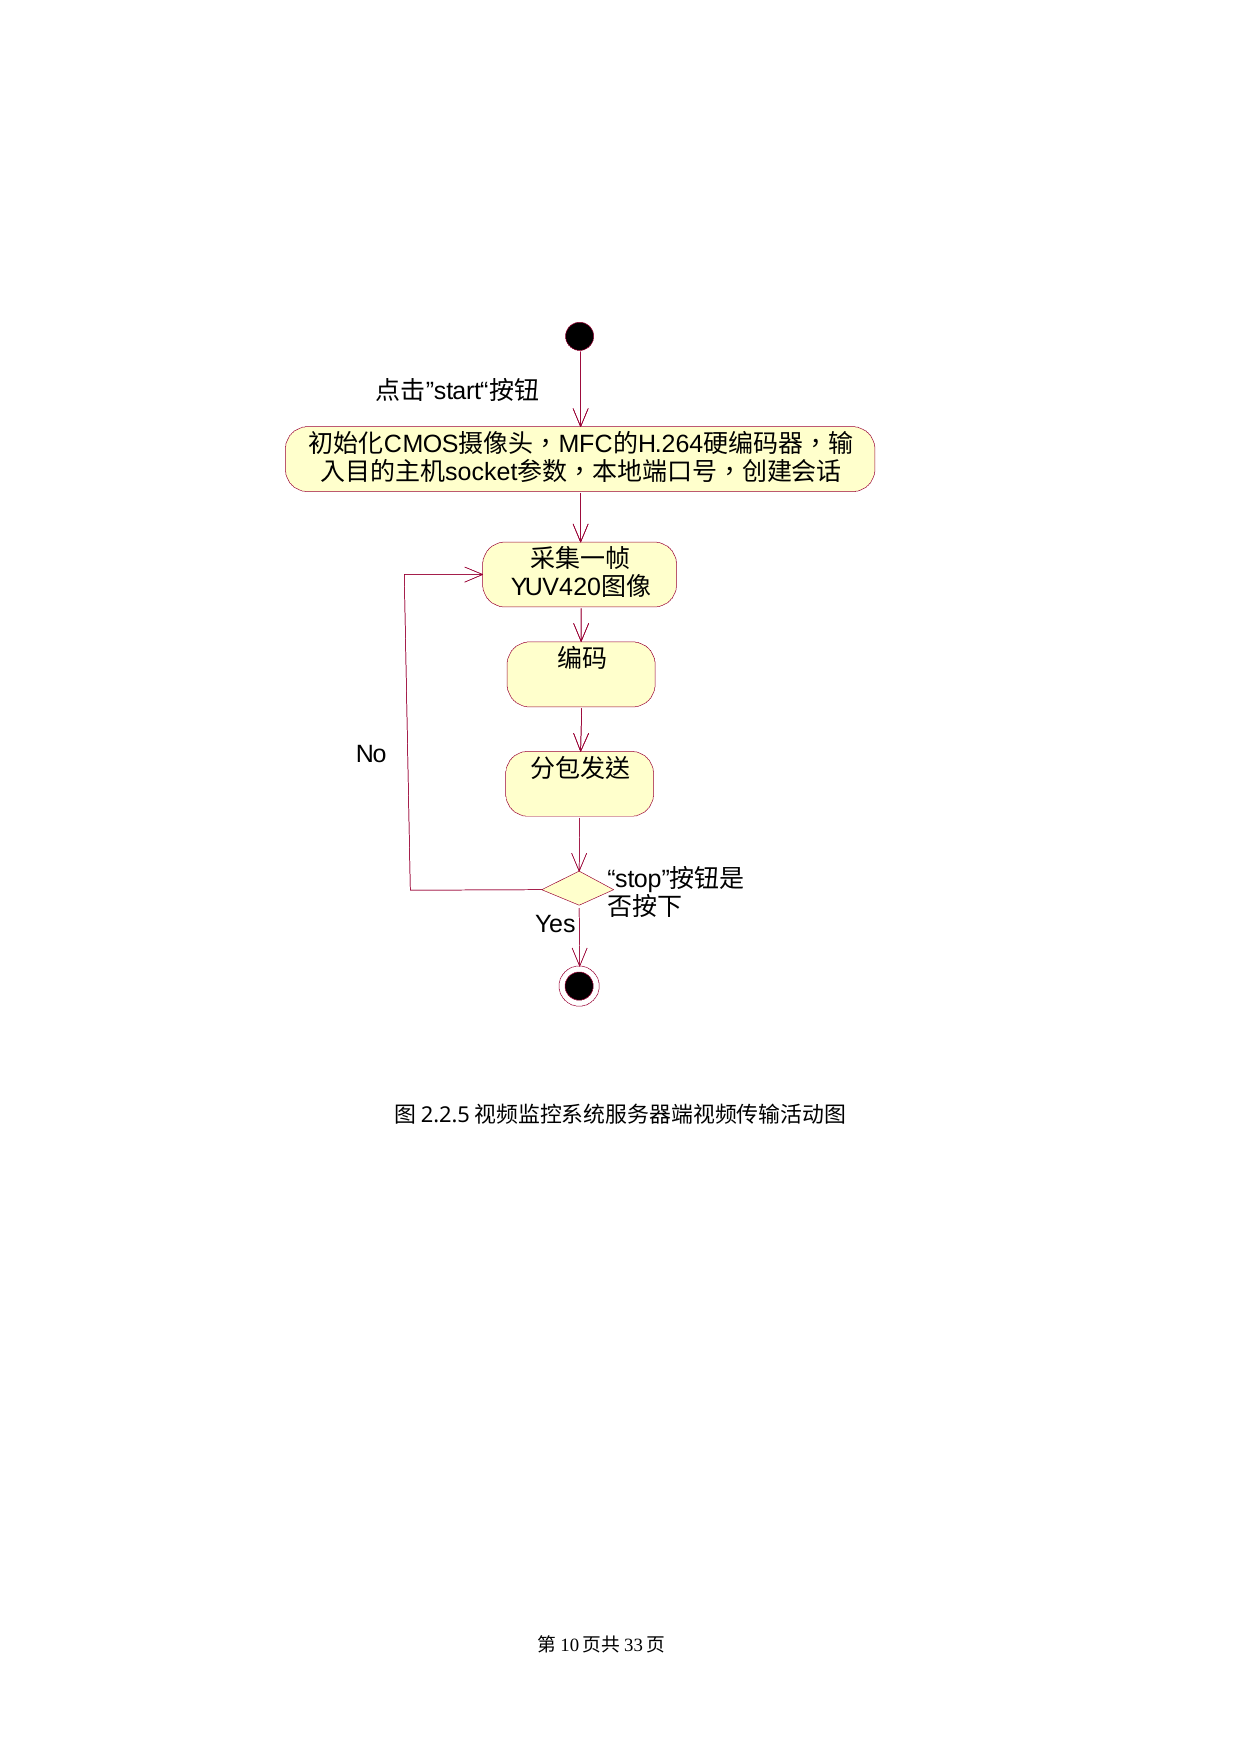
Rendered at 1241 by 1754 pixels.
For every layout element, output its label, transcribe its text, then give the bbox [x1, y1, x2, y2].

text 图2.2.5视频监控系统服务器端视频传输活动图 [187, 1097, 1053, 1129]
